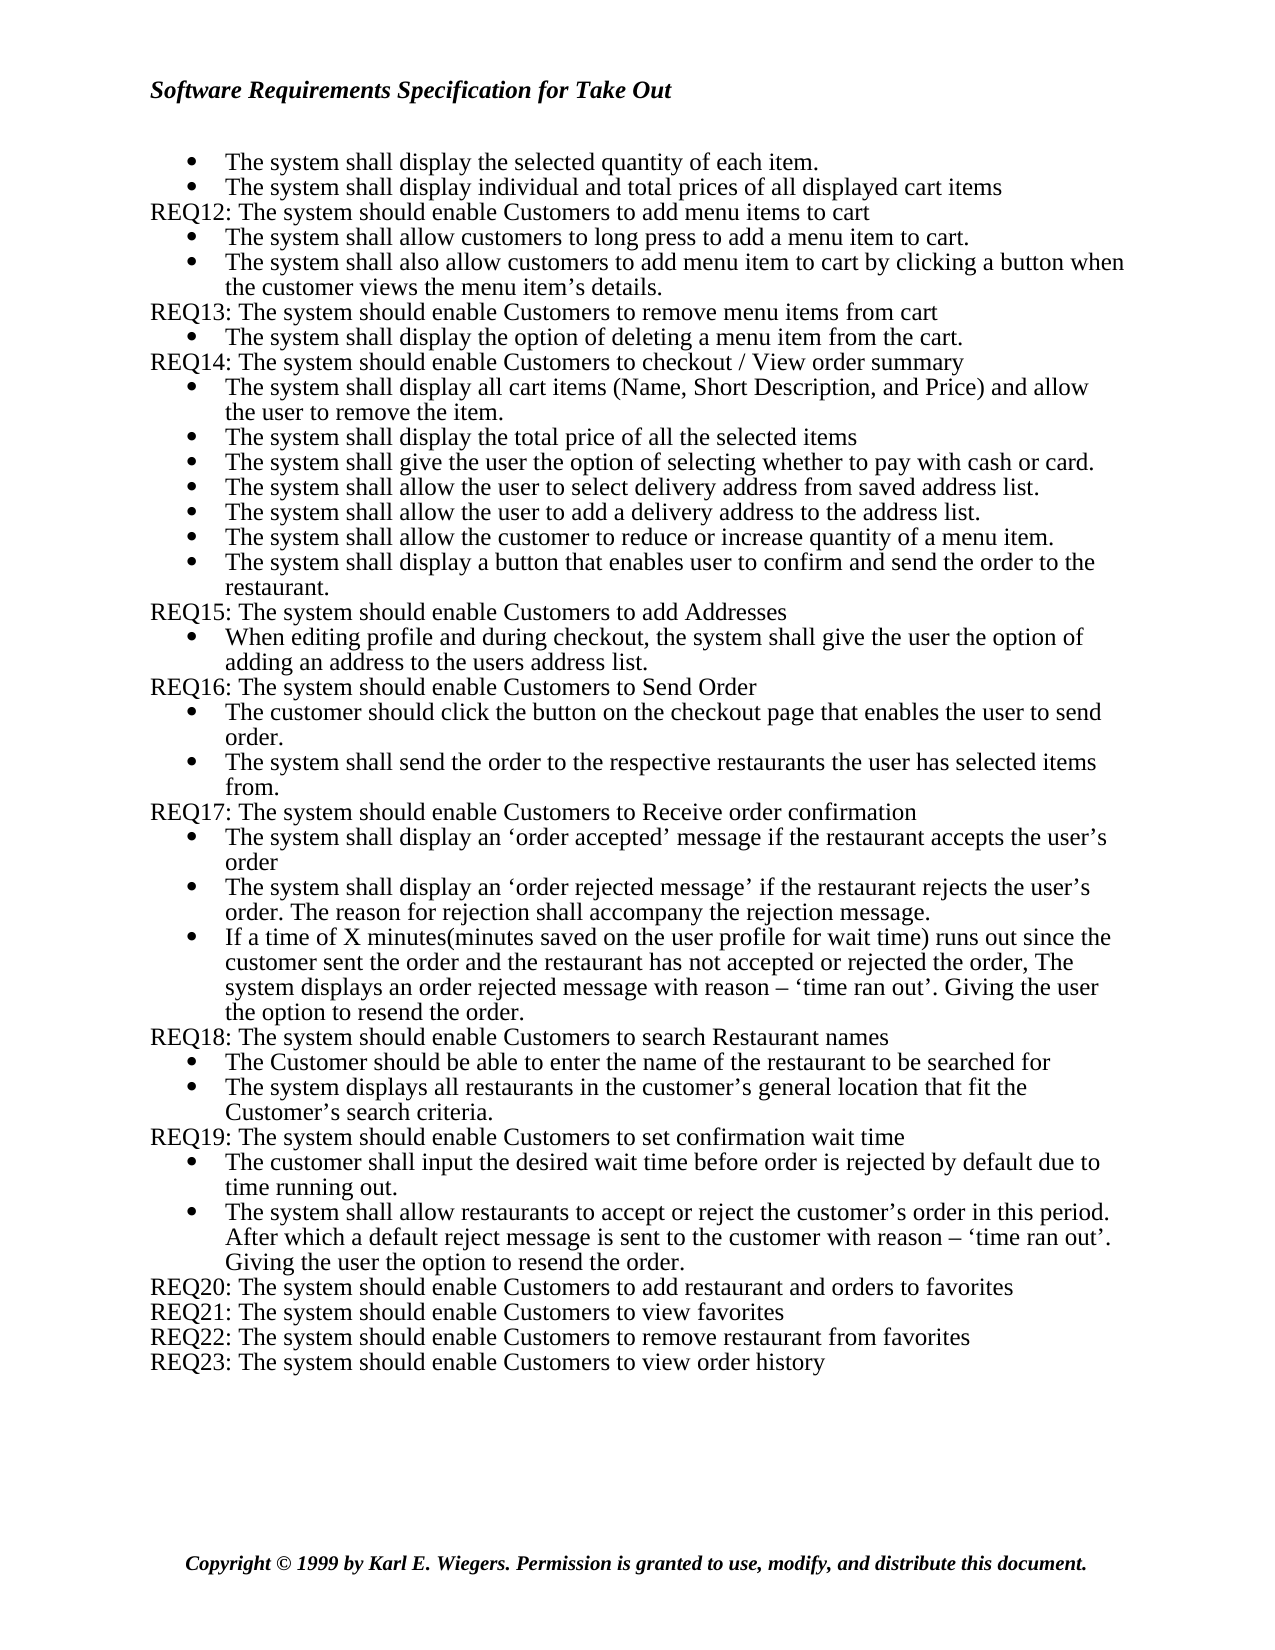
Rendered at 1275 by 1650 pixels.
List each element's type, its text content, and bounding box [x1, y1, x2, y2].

list The system shall send the order to the respective restaurants the user has selected items from. [187, 750, 1125, 800]
list The system shall allow the user to select delivery address from saved address list. [187, 475, 1125, 500]
text REQ16: The system should enable Customers to Send Order [150, 675, 1125, 700]
list The system shall display individual and total prices of all displayed cart items [187, 175, 1125, 200]
list When editing profile and during checkout, the system shall give the user the option of adding an address to the users address list. [187, 625, 1125, 675]
list The system shall allow restaurants to accept or reject the customer’s order in this period. After which a default reject message is sent to the customer with reason – ‘time ran out’. Giving the user the option to resend the order. [187, 1200, 1125, 1275]
list The customer shall input the desired wait time before order is rejected by default due to time running out. [187, 1150, 1125, 1200]
list The system displays all restaurants in the customer’s general location that fit the Customer’s search criteria. [187, 1075, 1125, 1125]
list The system shall display the total price of all the selected items [187, 425, 1125, 450]
list The system shall allow customers to long press to add a menu item to cart. [187, 225, 1125, 250]
list The system shall display a button that enables user to confirm and send the order to the restaurant. [187, 550, 1125, 600]
list The system shall display all cart items (Name, Short Description, and Price) and allow the user to remove the item. [187, 375, 1125, 425]
list If a time of X minutes(minutes saved on the user profile for wait time) runs out since the customer sent the order and the restaurant has not accepted or rejected the order, The system displays an order rejected message with reason – ‘time ran out’. Giving the user the option to resend the order. [187, 925, 1125, 1025]
list The system shall display an ‘order rejected message’ if the restaurant rejects the user’s order. The reason for rejection shall accompany the rejection message. [187, 875, 1125, 925]
list The system shall give the user the option of selecting whether to pay with cash or card. [187, 450, 1125, 475]
list The customer should click the button on the checkout page that enables the user to send order. [187, 700, 1125, 750]
list The Customer should be able to enter the name of the restaurant to be searched for [187, 1050, 1125, 1075]
text REQ17: The system should enable Customers to Receive order confirmation [150, 800, 1125, 825]
list The system shall allow the customer to reduce or increase quantity of a menu item. [187, 525, 1125, 550]
list The system shall allow the user to add a delivery address to the address list. [187, 500, 1125, 525]
list The system shall display the option of deleting a menu item from the cart. [187, 325, 1125, 350]
text REQ13: The system should enable Customers to remove menu items from cart [150, 300, 1125, 325]
text REQ23: The system should enable Customers to view order history [150, 1350, 1125, 1375]
text REQ21: The system should enable Customers to view favorites [150, 1300, 1125, 1325]
list The system shall display an ‘order accepted’ message if the restaurant accepts the user’s order [187, 825, 1125, 875]
text REQ22: The system should enable Customers to remove restaurant from favorites [150, 1325, 1125, 1350]
text REQ19: The system should enable Customers to set confirmation wait time [150, 1125, 1125, 1150]
text REQ14: The system should enable Customers to checkout / View order summary [150, 350, 1125, 375]
list The system shall display the selected quantity of each item. [187, 150, 1125, 175]
text REQ18: The system should enable Customers to search Restaurant names [150, 1025, 1125, 1050]
text REQ20: The system should enable Customers to add restaurant and orders to favorites [150, 1275, 1125, 1300]
list The system shall also allow customers to add menu item to cart by clicking a button when the customer views the menu item’s details. [187, 250, 1125, 300]
text REQ15: The system should enable Customers to add Addresses [150, 600, 1125, 625]
text REQ12: The system should enable Customers to add menu items to cart [150, 200, 1125, 225]
